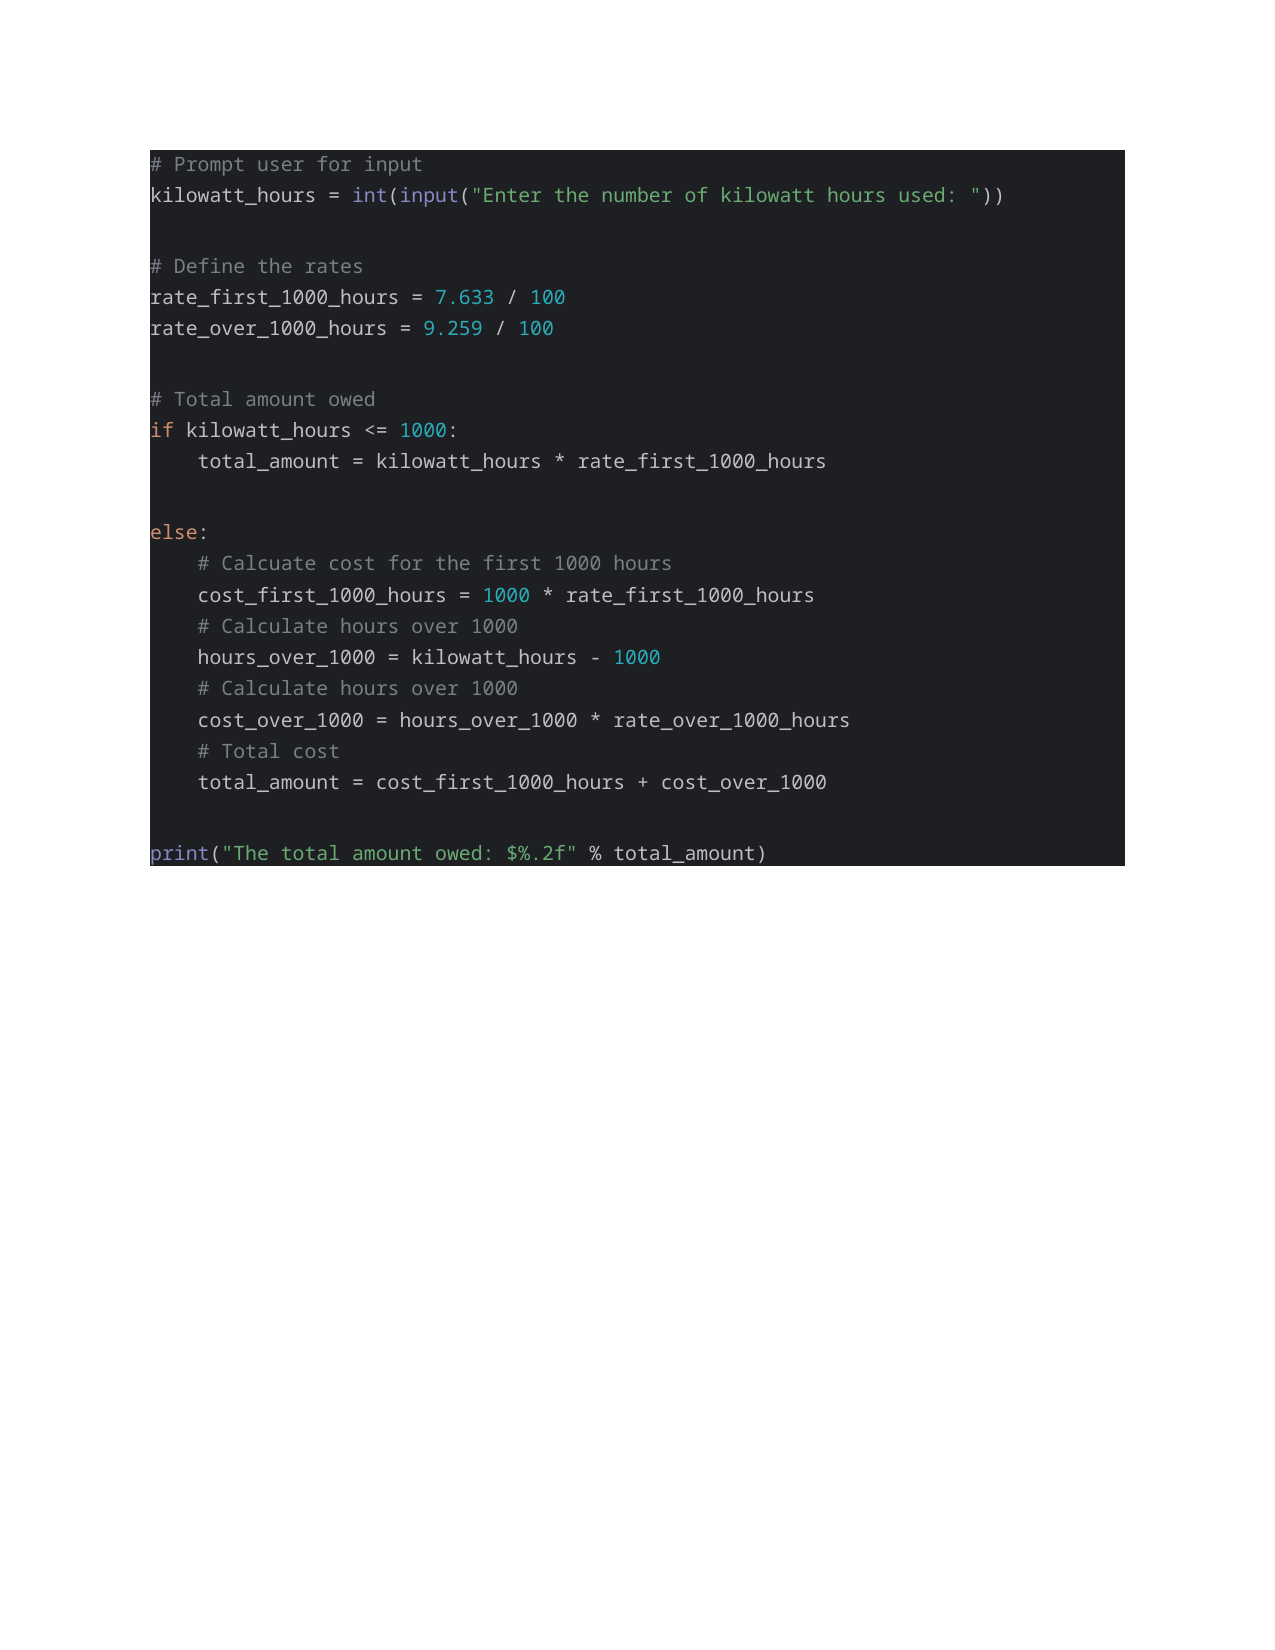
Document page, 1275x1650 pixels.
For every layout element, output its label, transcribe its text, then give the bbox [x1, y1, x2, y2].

text # Prompt user for input kilowatt_hours = int(input("Enter the number of kilowatt hours used: ")) # Define the rates rate_first_1000_hours = 7.633 / 100 rate_over_1000_hours = 9.259 / 100 # Total amount owed if kilowatt_hours <= 1000: total_amount = kilowatt_hours * rate_first_1000_hours else: # Calcuate cost for the first 1000 hours cost_first_1000_hours = 1000 * rate_first_1000_hours # Calculate hours over 1000 hours_over_1000 = kilowatt_hours - 1000 # Calculate hours over 1000 cost_over_1000 = hours_over_1000 * rate_over_1000_hours # Total cost total_amount = cost_first_1000_hours + cost_over_1000 print("The total amount owed: $%.2f" % total_amount) [150, 150, 1125, 866]
